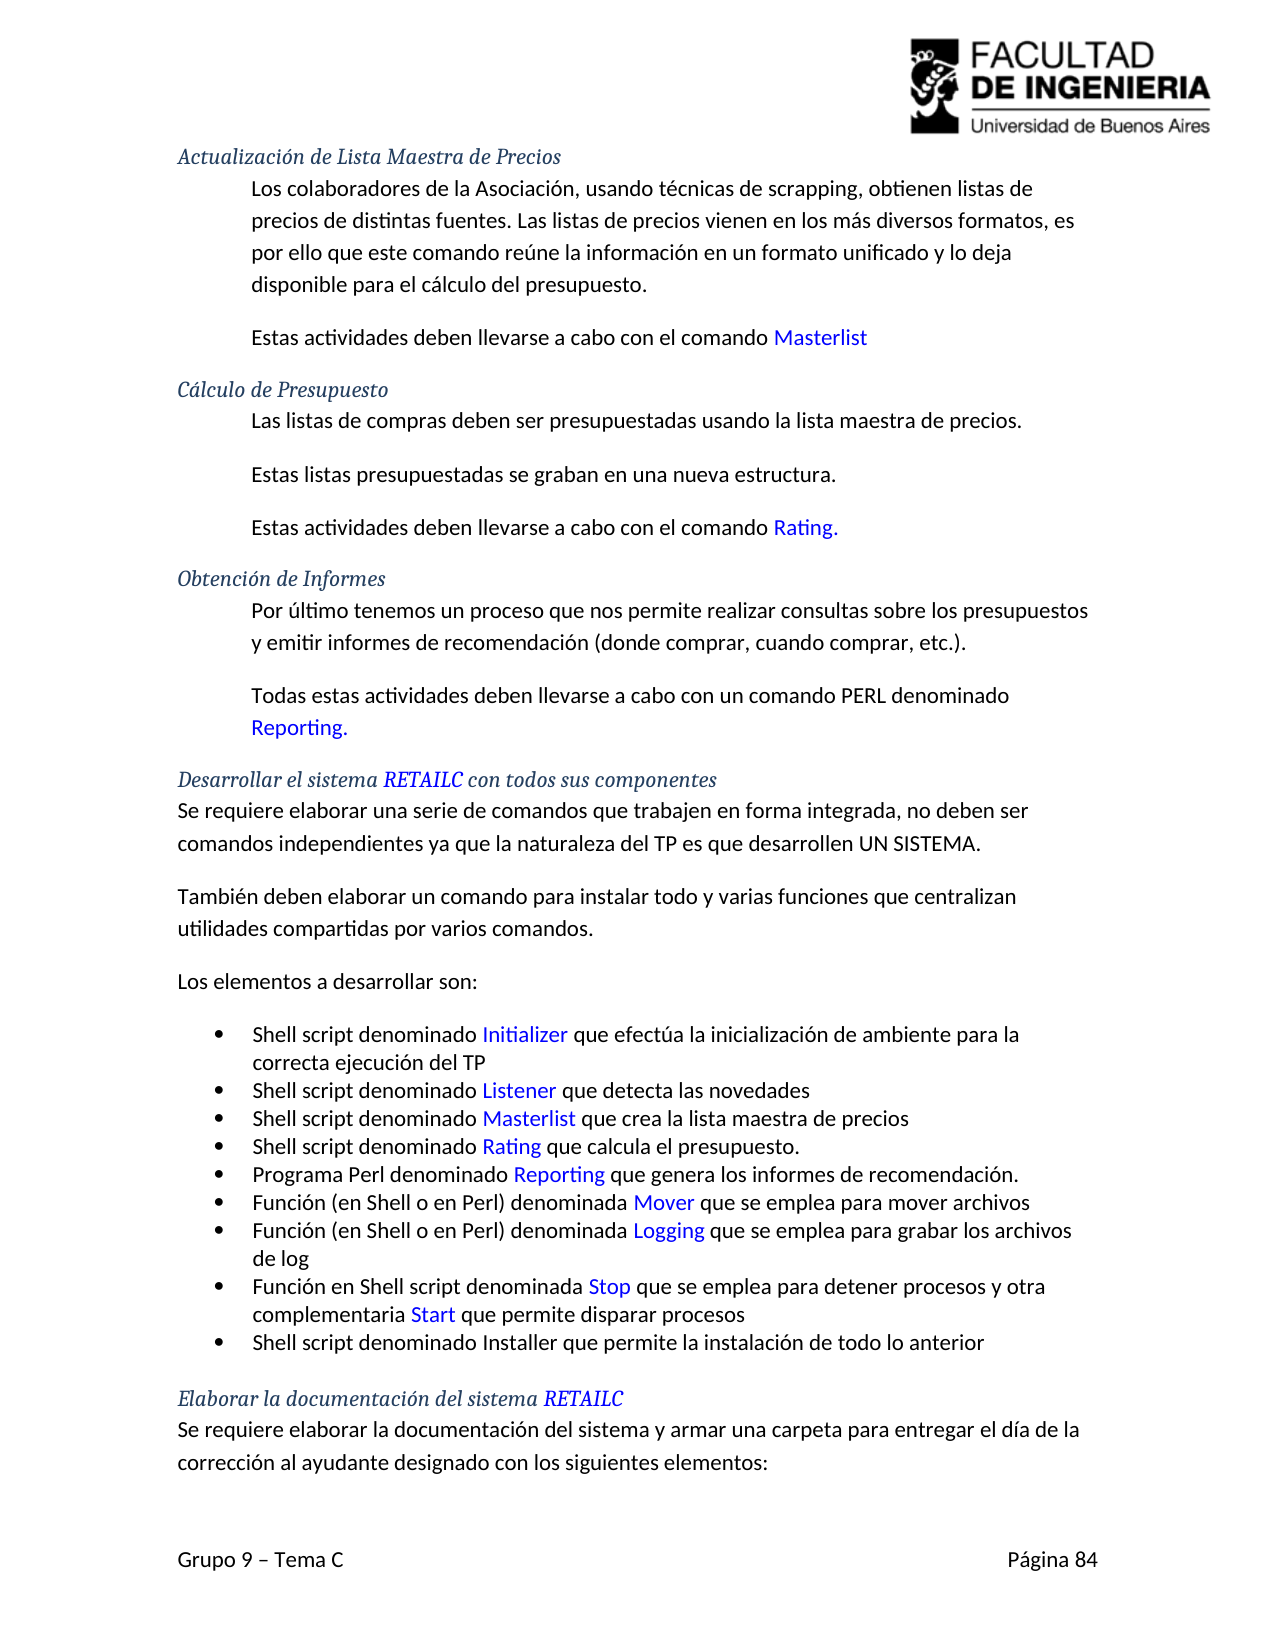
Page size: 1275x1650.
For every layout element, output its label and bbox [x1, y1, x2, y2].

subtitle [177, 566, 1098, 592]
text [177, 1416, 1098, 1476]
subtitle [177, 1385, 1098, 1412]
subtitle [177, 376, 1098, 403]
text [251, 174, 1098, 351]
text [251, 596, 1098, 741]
picture [906, 35, 1216, 138]
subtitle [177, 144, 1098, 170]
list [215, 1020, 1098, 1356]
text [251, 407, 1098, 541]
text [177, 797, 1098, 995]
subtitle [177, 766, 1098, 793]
